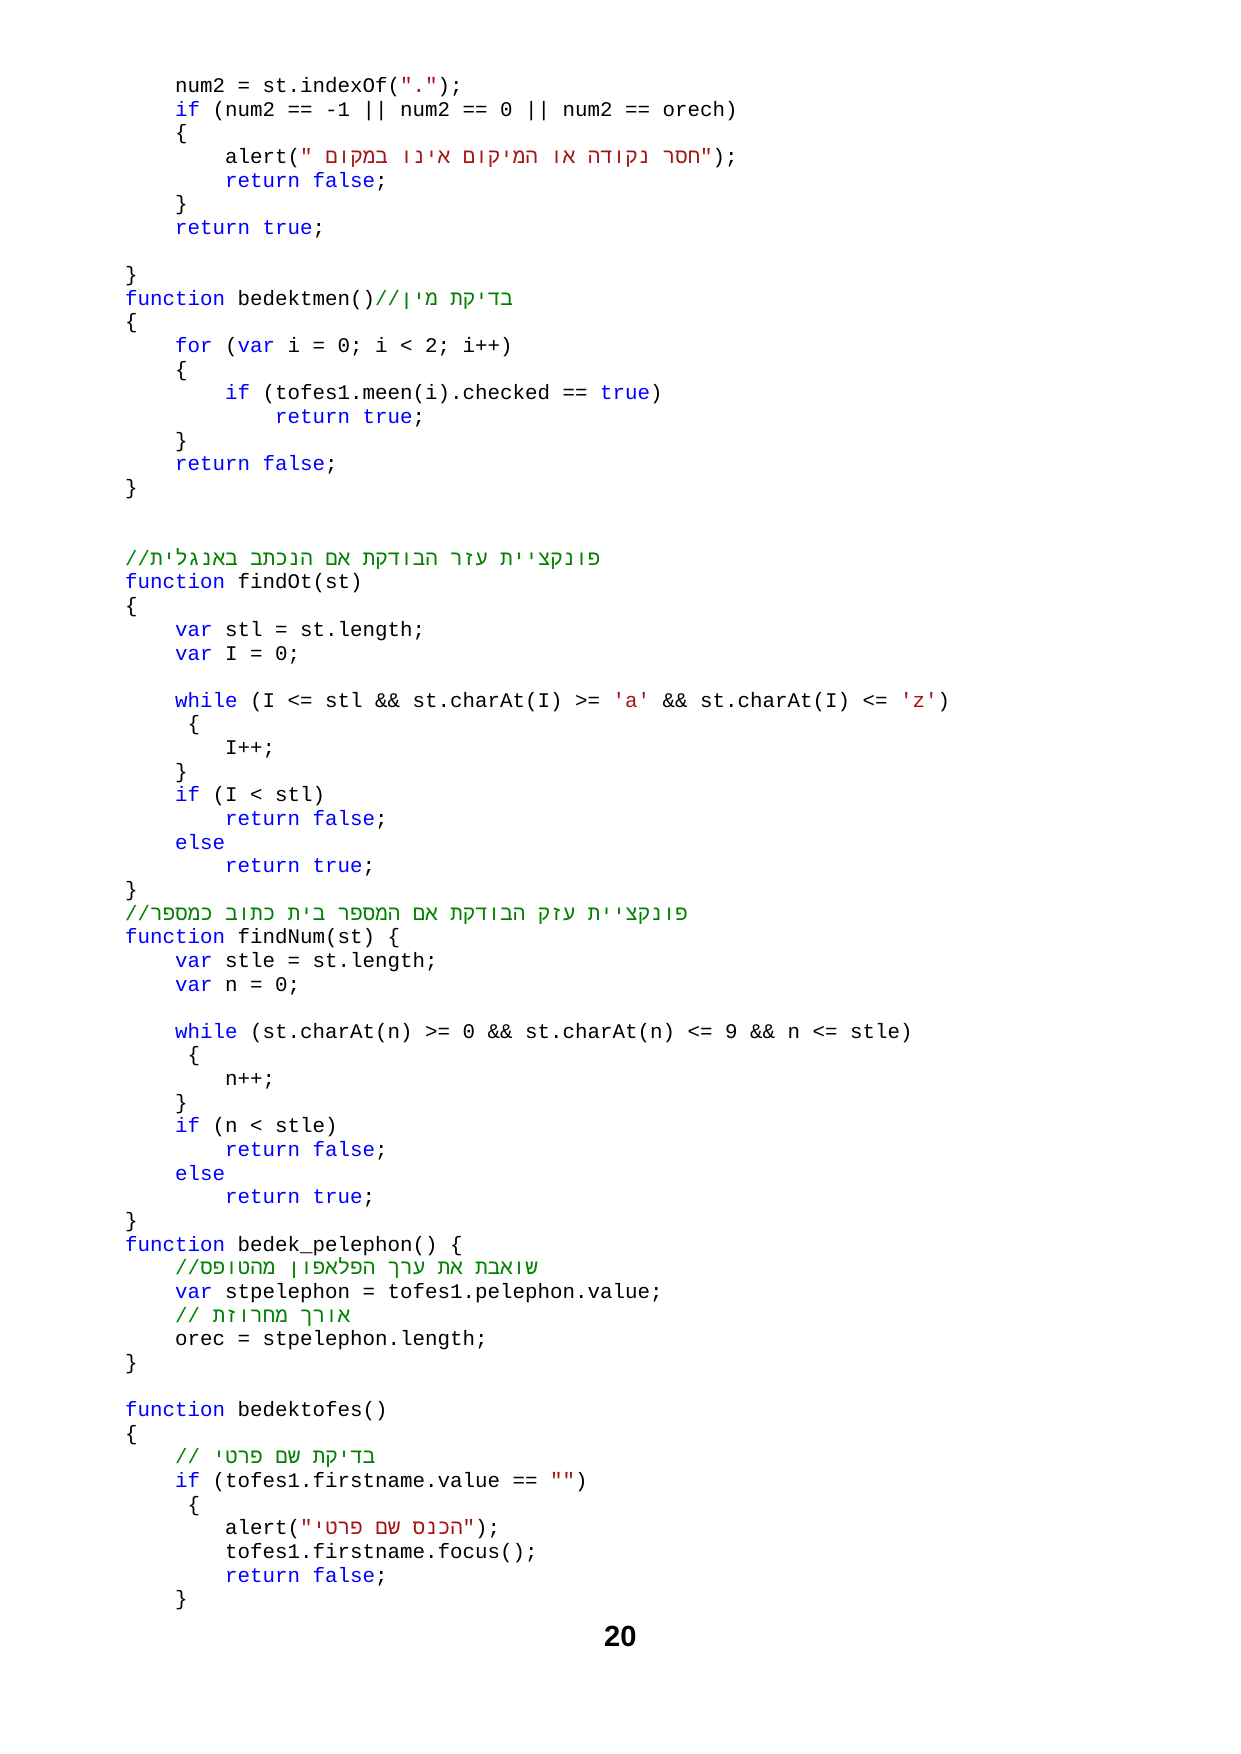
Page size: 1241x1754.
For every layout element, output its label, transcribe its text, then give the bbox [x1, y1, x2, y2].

text n++; [75, 1068, 1165, 1092]
text if (n < stle) [75, 1115, 1165, 1139]
text { [75, 1494, 1165, 1517]
text return false; [75, 453, 1165, 477]
text if (tofes1.firstname.value == "") [75, 1470, 1165, 1494]
text } [75, 477, 1165, 501]
text // אורך מחרוזת [75, 1304, 1165, 1328]
text { [75, 311, 1165, 335]
text { [75, 595, 1165, 619]
text num2 = st.indexOf("."); [75, 75, 1165, 99]
text var stpelephon = tofes1.pelephon.value; [75, 1281, 1165, 1304]
text } [75, 1352, 1165, 1376]
text { [75, 359, 1165, 382]
text return true; [75, 217, 1165, 241]
text { [75, 122, 1165, 146]
text alert(" חסר נקודה או המיקום אינו במקום"); [75, 146, 1165, 169]
text } [75, 193, 1165, 217]
text return false; [75, 169, 1165, 193]
text } [75, 1210, 1165, 1234]
text //שואבת את ערך הפלאפון מהטופס [75, 1257, 1165, 1281]
text { [75, 713, 1165, 737]
text while (I <= stl && st.charAt(I) >= 'a' && st.charAt(I) <= 'z') [75, 690, 1165, 713]
text function findNum(st) { [75, 926, 1165, 950]
text var stl = st.length; [75, 619, 1165, 642]
text if (tofes1.meen(i).checked == true) [75, 382, 1165, 406]
text orec = stpelephon.length; [75, 1328, 1165, 1352]
text else [75, 1163, 1165, 1186]
text function bedektmen()//בדיקת מין [75, 288, 1165, 311]
text alert("הכנס שם פרטי"); [75, 1517, 1165, 1541]
text function bedektofes() [75, 1399, 1165, 1423]
text var I = 0; [75, 642, 1165, 666]
text { [75, 1044, 1165, 1068]
text // בדיקת שם פרטי [75, 1446, 1165, 1470]
text var n = 0; [75, 973, 1165, 997]
text var stle = st.length; [75, 950, 1165, 973]
text function findOt(st) [75, 572, 1165, 595]
text } [75, 761, 1165, 784]
text { [75, 1423, 1165, 1446]
text } [75, 264, 1165, 288]
text while (st.charAt(n) >= 0 && st.charAt(n) <= 9 && n <= stle) [75, 1021, 1165, 1044]
text tofes1.firstname.focus(); [75, 1541, 1165, 1565]
text return false; [75, 808, 1165, 832]
text } [75, 430, 1165, 453]
text //פונקציית עזק הבודקת אם המספר בית כתוב כמספר [75, 903, 1165, 926]
text } [75, 879, 1165, 903]
text I++; [75, 737, 1165, 761]
text return false; [75, 1139, 1165, 1163]
text //פונקציית עזר הבודקת אם הנכתב באנגלית [75, 548, 1165, 572]
text else [75, 832, 1165, 855]
text if (I < stl) [75, 784, 1165, 808]
text } [75, 1588, 1165, 1612]
text return true; [75, 855, 1165, 879]
text if (num2 == -1 || num2 == 0 || num2 == orech) [75, 99, 1165, 122]
text return true; [75, 1186, 1165, 1210]
text for (var i = 0; i < 2; i++) [75, 335, 1165, 359]
text function bedek_pelephon() { [75, 1234, 1165, 1257]
text return false; [75, 1565, 1165, 1588]
text } [75, 1092, 1165, 1115]
text return true; [75, 406, 1165, 430]
